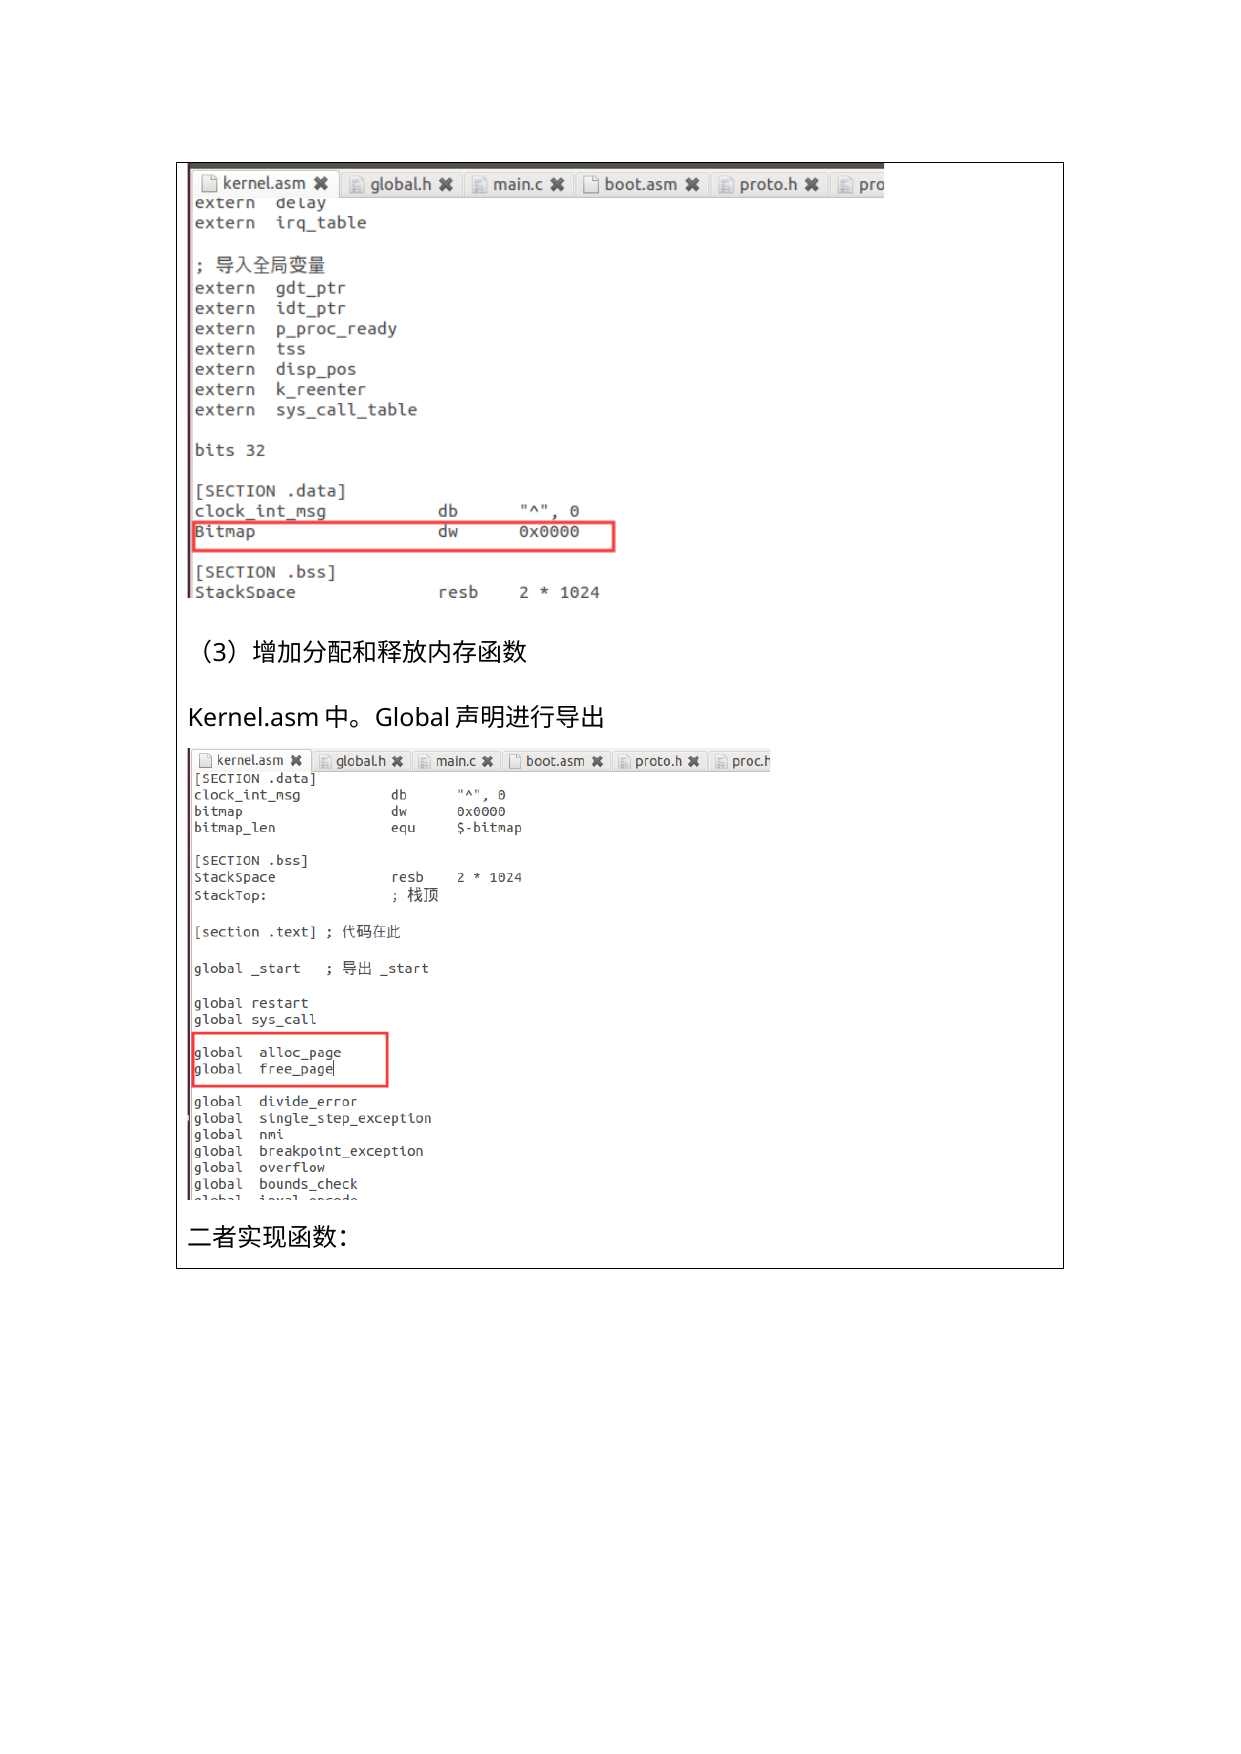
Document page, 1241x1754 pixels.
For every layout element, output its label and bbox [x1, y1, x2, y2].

picture [187, 748, 771, 1200]
table_cell [177, 163, 1063, 1268]
picture [187, 163, 885, 598]
